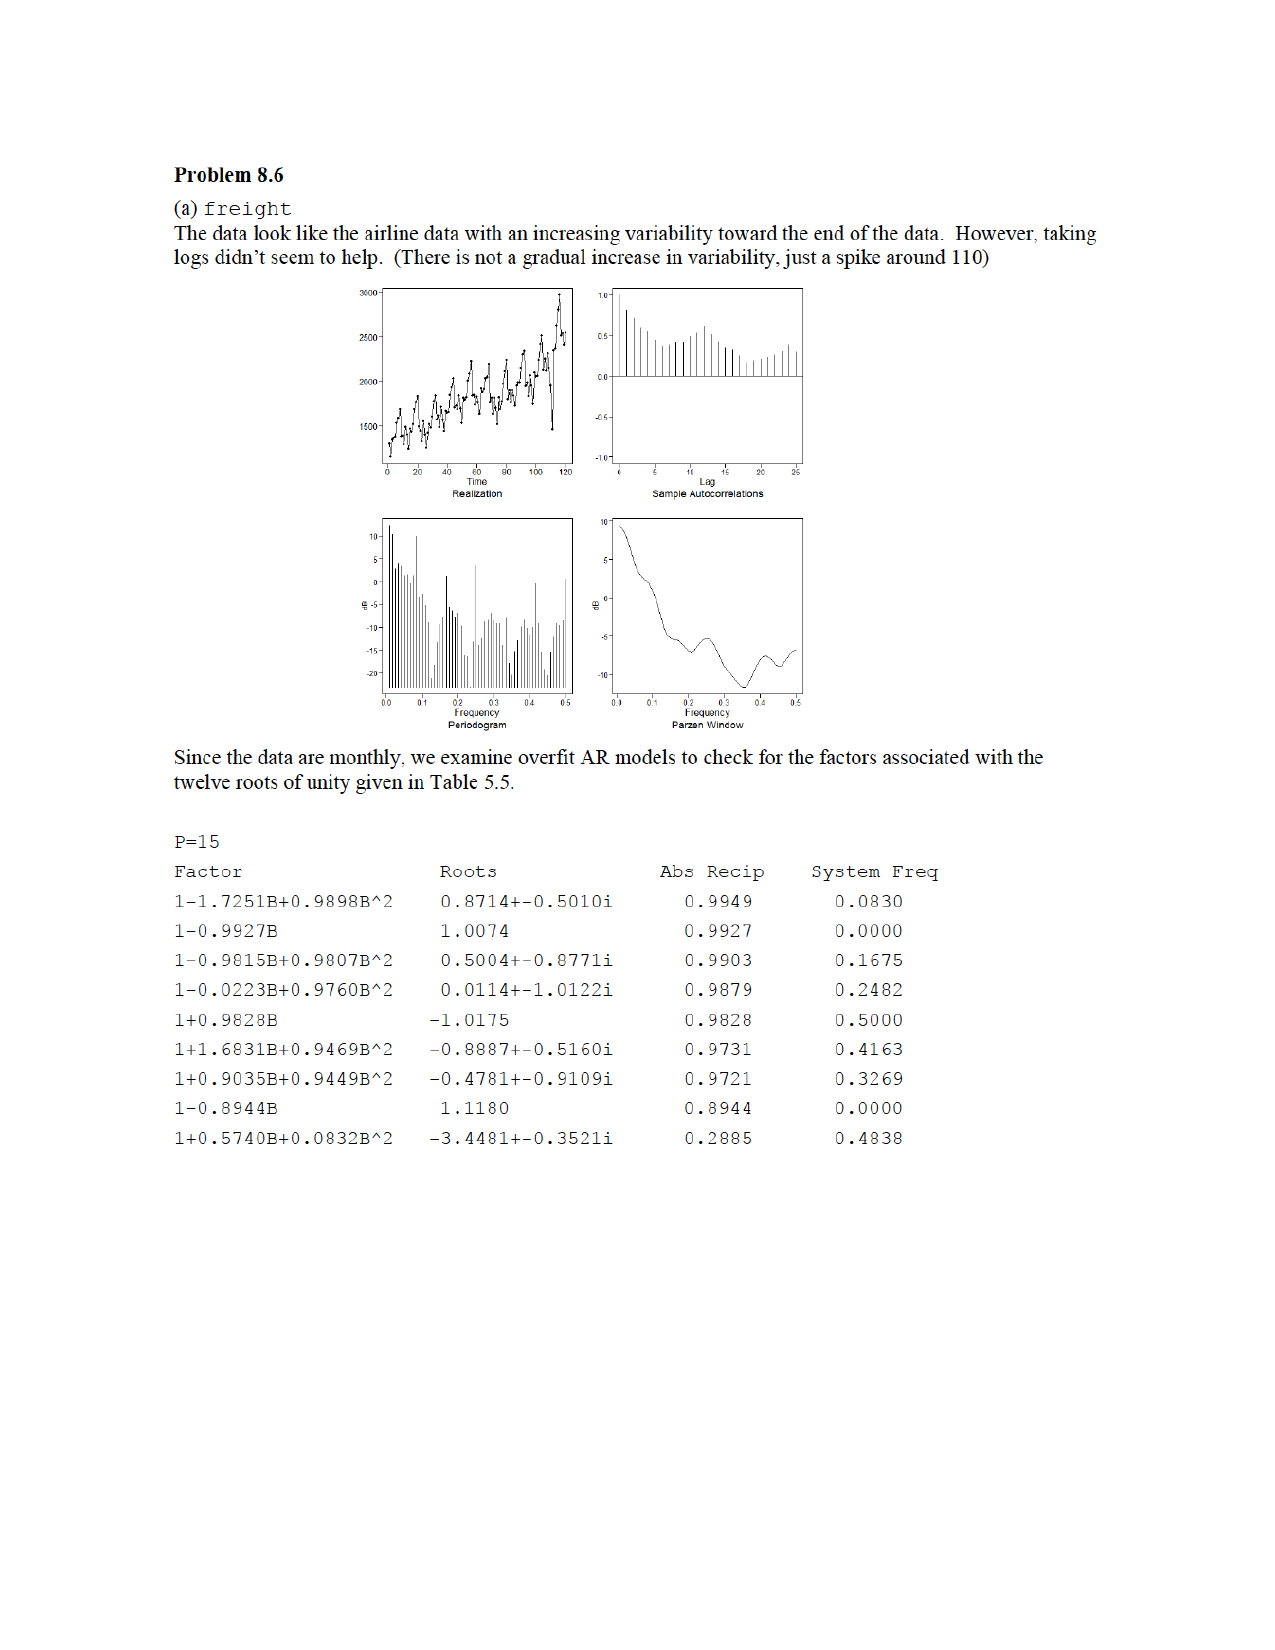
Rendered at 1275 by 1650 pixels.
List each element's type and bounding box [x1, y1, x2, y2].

picture [150, 150, 1125, 1195]
